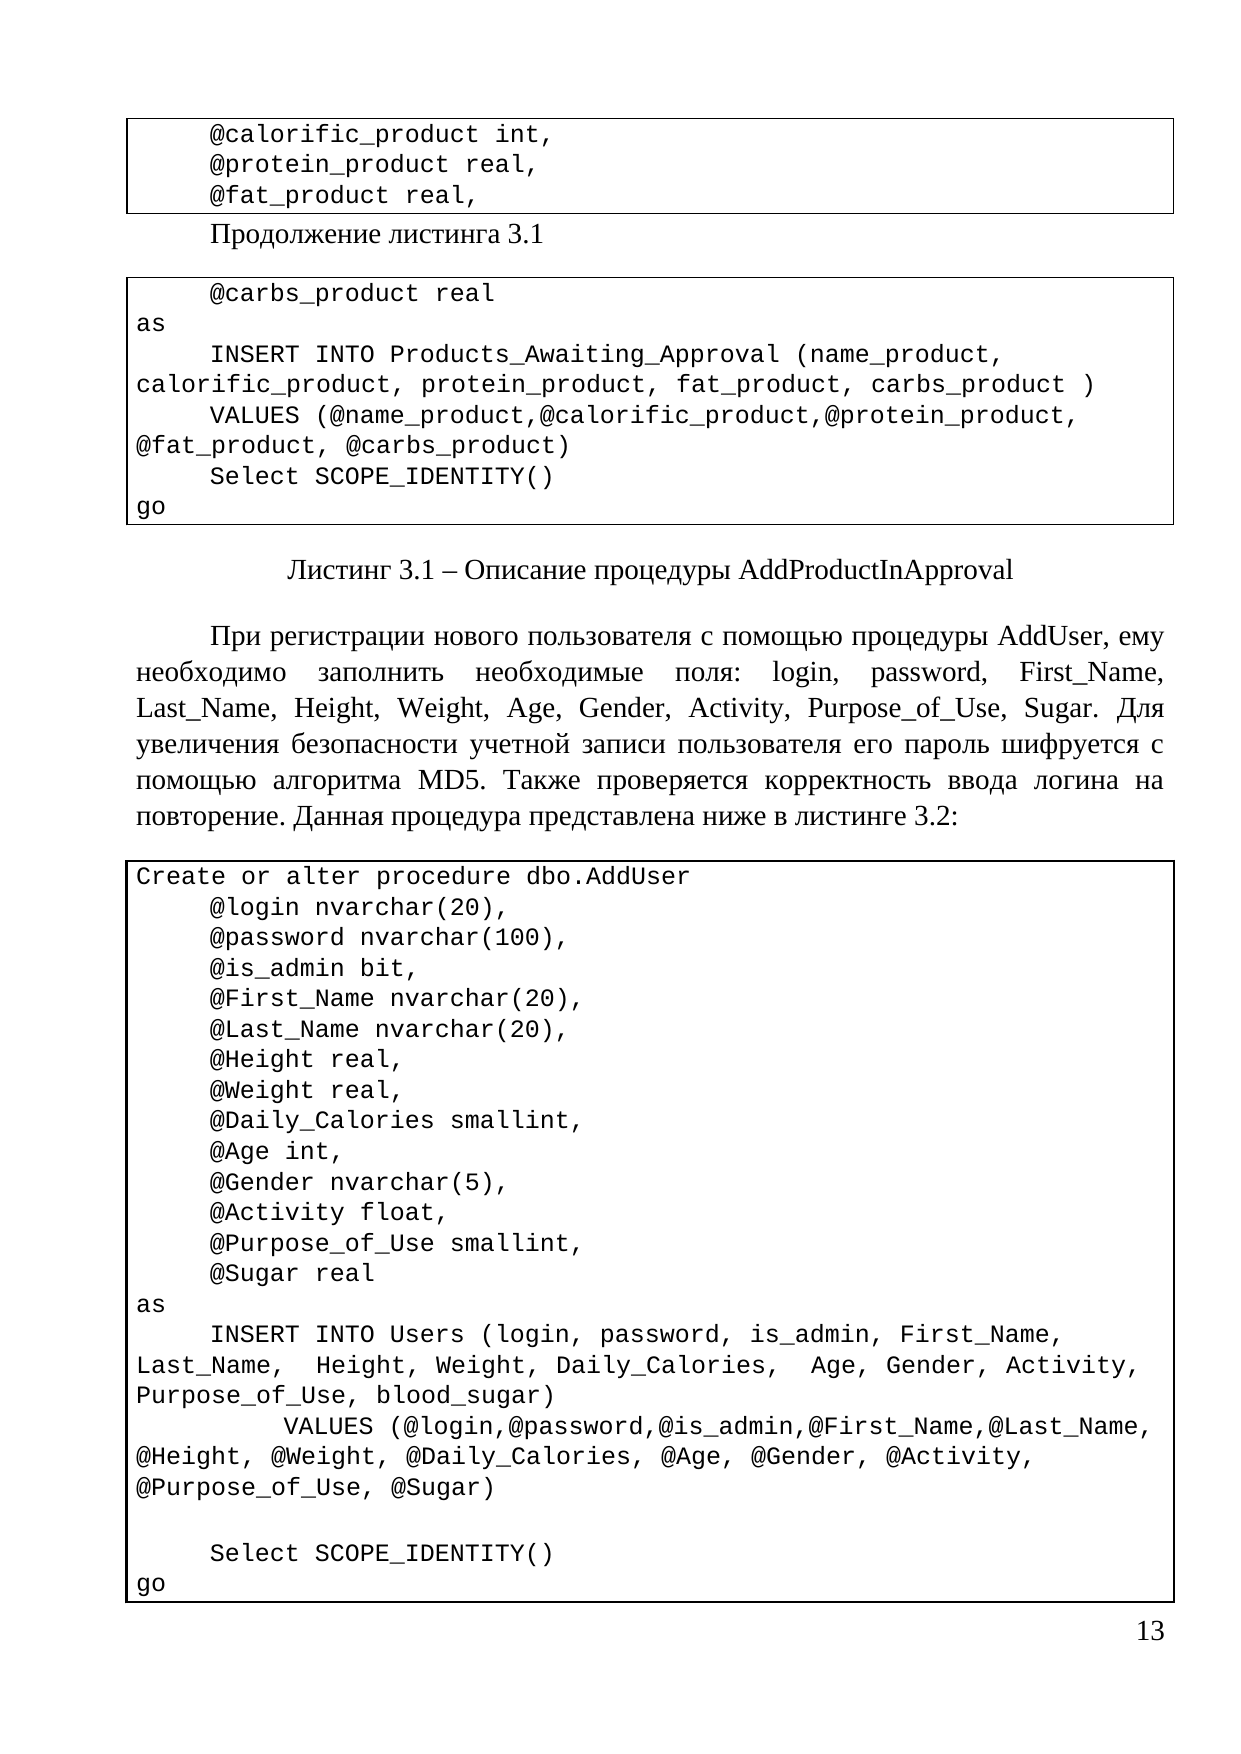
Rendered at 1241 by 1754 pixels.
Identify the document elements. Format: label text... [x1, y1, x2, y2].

text @Age int, [128, 1134, 1173, 1165]
text @Weight real, [128, 1073, 1173, 1104]
text as [128, 308, 1173, 338]
text Листинг 3.1 – Описание процедуры AddProductInApproval [136, 552, 1164, 586]
text @fat_product real, [128, 179, 1173, 213]
text @Daily_Calories smallint, [128, 1104, 1173, 1134]
text Select SCOPE_IDENTITY() [128, 460, 1173, 491]
text @calorific_product int, [128, 119, 1173, 149]
text @Last_Name nvarchar(20), [128, 1012, 1173, 1043]
text @Sugar real [128, 1256, 1173, 1287]
text @First_Name nvarchar(20), [128, 982, 1173, 1012]
text @login nvarchar(20), [128, 890, 1173, 921]
text go [128, 491, 1173, 524]
text @Activity float, [128, 1195, 1173, 1226]
text @carbs_product real [128, 278, 1173, 308]
text @Purpose_of_Use smallint, [128, 1226, 1173, 1256]
text as [128, 1287, 1173, 1317]
text @password nvarchar(100), [128, 921, 1173, 951]
text VALUES (@login,@password,@is_admin,@First_Name,@Last_Name, @Height, @Weight, @Daily_Calories, @Age, @Gender, @Activity, @Purpose_of_Use, @Sugar) [128, 1409, 1173, 1503]
text @protein_product real, [128, 149, 1173, 179]
text Select SCOPE_IDENTITY() [128, 1536, 1173, 1567]
text INSERT INTO Users (login, password, is_admin, First_Name, Last_Name, Height, Weight, Daily_Calories, Age, Gender, Activity, Purpose_of_Use, blood_sugar) [128, 1317, 1173, 1409]
text @is_admin bit, [128, 951, 1173, 982]
text VALUES (@name_product,@calorific_product,@protein_product, @fat_product, @carbs_product) [128, 399, 1173, 460]
text go [128, 1567, 1173, 1601]
text Продолжение листинга 3.1 [136, 216, 1164, 249]
text При регистрации нового пользователя с помощью процедуры AddUser, ему необходимо заполнить необходимые поля: login, password, First_Name, Last_Name, Height, Weight, Age, Gender, Activity, Purpose_of_Use, Sugar. Для увеличения безопасности учетной записи пользователя его пароль шифруется с помощью алгоритма MD5. Также проверяется корректность ввода логина на повторение. Данная процедура представлена ниже в листинге 3.2: [136, 618, 1164, 832]
text @Gender nvarchar(5), [128, 1165, 1173, 1195]
text INSERT INTO Products_Awaiting_Approval (name_product, calorific_product, protein_product, fat_product, carbs_product ) [128, 338, 1173, 399]
text Create or alter procedure dbo.AddUser [128, 862, 1173, 890]
text @Height real, [128, 1043, 1173, 1073]
